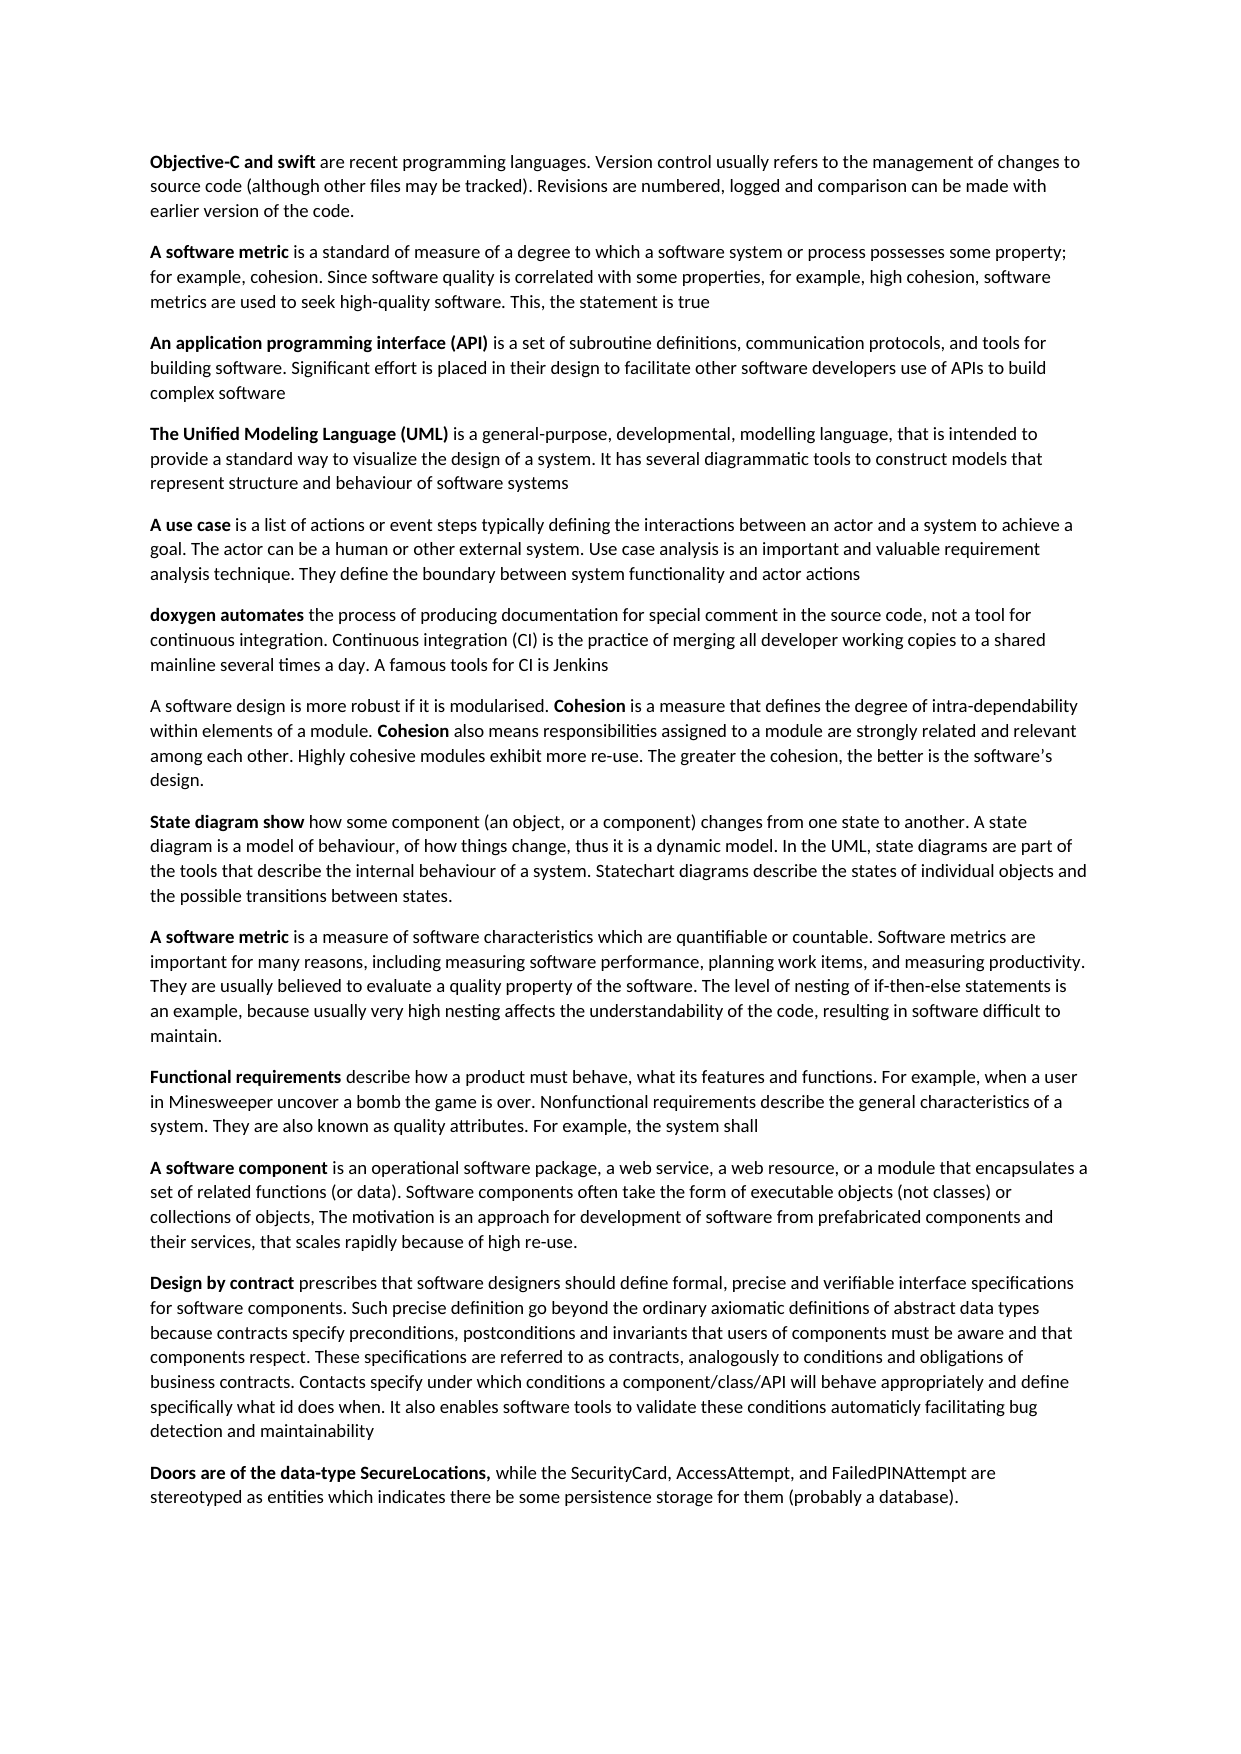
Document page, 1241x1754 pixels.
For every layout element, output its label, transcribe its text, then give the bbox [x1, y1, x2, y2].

text An application programming interface (API) is a set of subroutine definitions, communication protocols, and tools for building software. Significant effort is placed in their design to facilitate other software developers use of APIs to build complex software [150, 331, 1090, 404]
text doxygen automates the process of producing documentation for special comment in the source code, not a tool for continuous integration. Continuous integration (CI) is the practice of merging all developer working copies to a shared mainline several times a day. A famous tools for CI is Jenkins [150, 604, 1090, 676]
text The Unified Modeling Language (UML) is a general-purpose, developmental, modelling language, that is intended to provide a standard way to visualize the design of a system. It has several diagrammatic tools to construct models that represent structure and behaviour of software systems [150, 422, 1090, 494]
text State diagram show how some component (an object, or a component) changes from one state to another. A state diagram is a model of behaviour, of how things change, thus it is a dynamic model. In the UML, state diagrams are part of the tools that describe the internal behaviour of a system. Statechart diagrams describe the states of individual objects and the possible transitions between states. [150, 810, 1090, 907]
text A software design is more robust if it is modularised. Cohesion is a measure that defines the degree of intra-dependability within elements of a module. Cohesion also means responsibilities assigned to a module are strongly related and relevant among each other. Highly cohesive modules exhibit more re-use. The greater the cohesion, the better is the software’s design. [150, 694, 1090, 791]
text Objective-C and swift are recent programming languages. Version control usually refers to the management of changes to source code (although other files may be tracked). Revisions are numbered, logged and comparison can be made with earlier version of the code. [150, 150, 1090, 222]
text Doors are of the data-type SecureLocations, while the SecurityCard, AccessAttempt, and FailedPINAttempt are stereotyped as entities which indicates there be some persistence storage for them (probably a database). [150, 1461, 1090, 1508]
text Functional requirements describe how a product must behave, what its features and functions. For example, when a user in Minesweeper uncover a bomb the game is over. Nonfunctional requirements describe the general characteristics of a system. They are also known as quality attributes. For example, the system shall [150, 1065, 1090, 1138]
text A software component is an operational software package, a web service, a web resource, or a module that encapsulates a set of related functions (or data). Software components often take the form of executable objects (not classes) or collections of objects, The motivation is an approach for development of software from prefabricated components and their services, that scales rapidly because of high re-use. [150, 1156, 1090, 1253]
text A software metric is a measure of software characteristics which are quantifiable or countable. Software metrics are important for many reasons, including measuring software performance, planning work items, and measuring productivity. They are usually believed to evaluate a quality property of the software. The level of nesting of if-then-else statements is an example, because usually very high nesting affects the understandability of the code, resulting in software difficult to maintain. [150, 925, 1090, 1047]
text A use case is a list of actions or event steps typically defining the interactions between an actor and a system to achieve a goal. The actor can be a human or other external system. Use case analysis is an important and valuable requirement analysis technique. They define the boundary between system functionality and actor actions [150, 513, 1090, 585]
text A software metric is a standard of measure of a degree to which a software system or process possesses some property; for example, cohesion. Since software quality is correlated with some properties, for example, high cohesion, software metrics are used to seek high-quality software. This, the statement is true [150, 241, 1090, 313]
text Design by contract prescribes that software designers should define formal, precise and verifiable interface specifications for software components. Such precise definition go beyond the ordinary axiomatic definitions of abstract data types because contracts specify preconditions, postconditions and invariants that users of components must be aware and that components respect. These specifications are referred to as contracts, analogously to conditions and obligations of business contracts. Contacts specify under which conditions a component/class/API will behave appropriately and define specifically what id does when. It also enables software tools to validate these conditions automaticly facilitating bug detection and maintainability [150, 1271, 1090, 1442]
